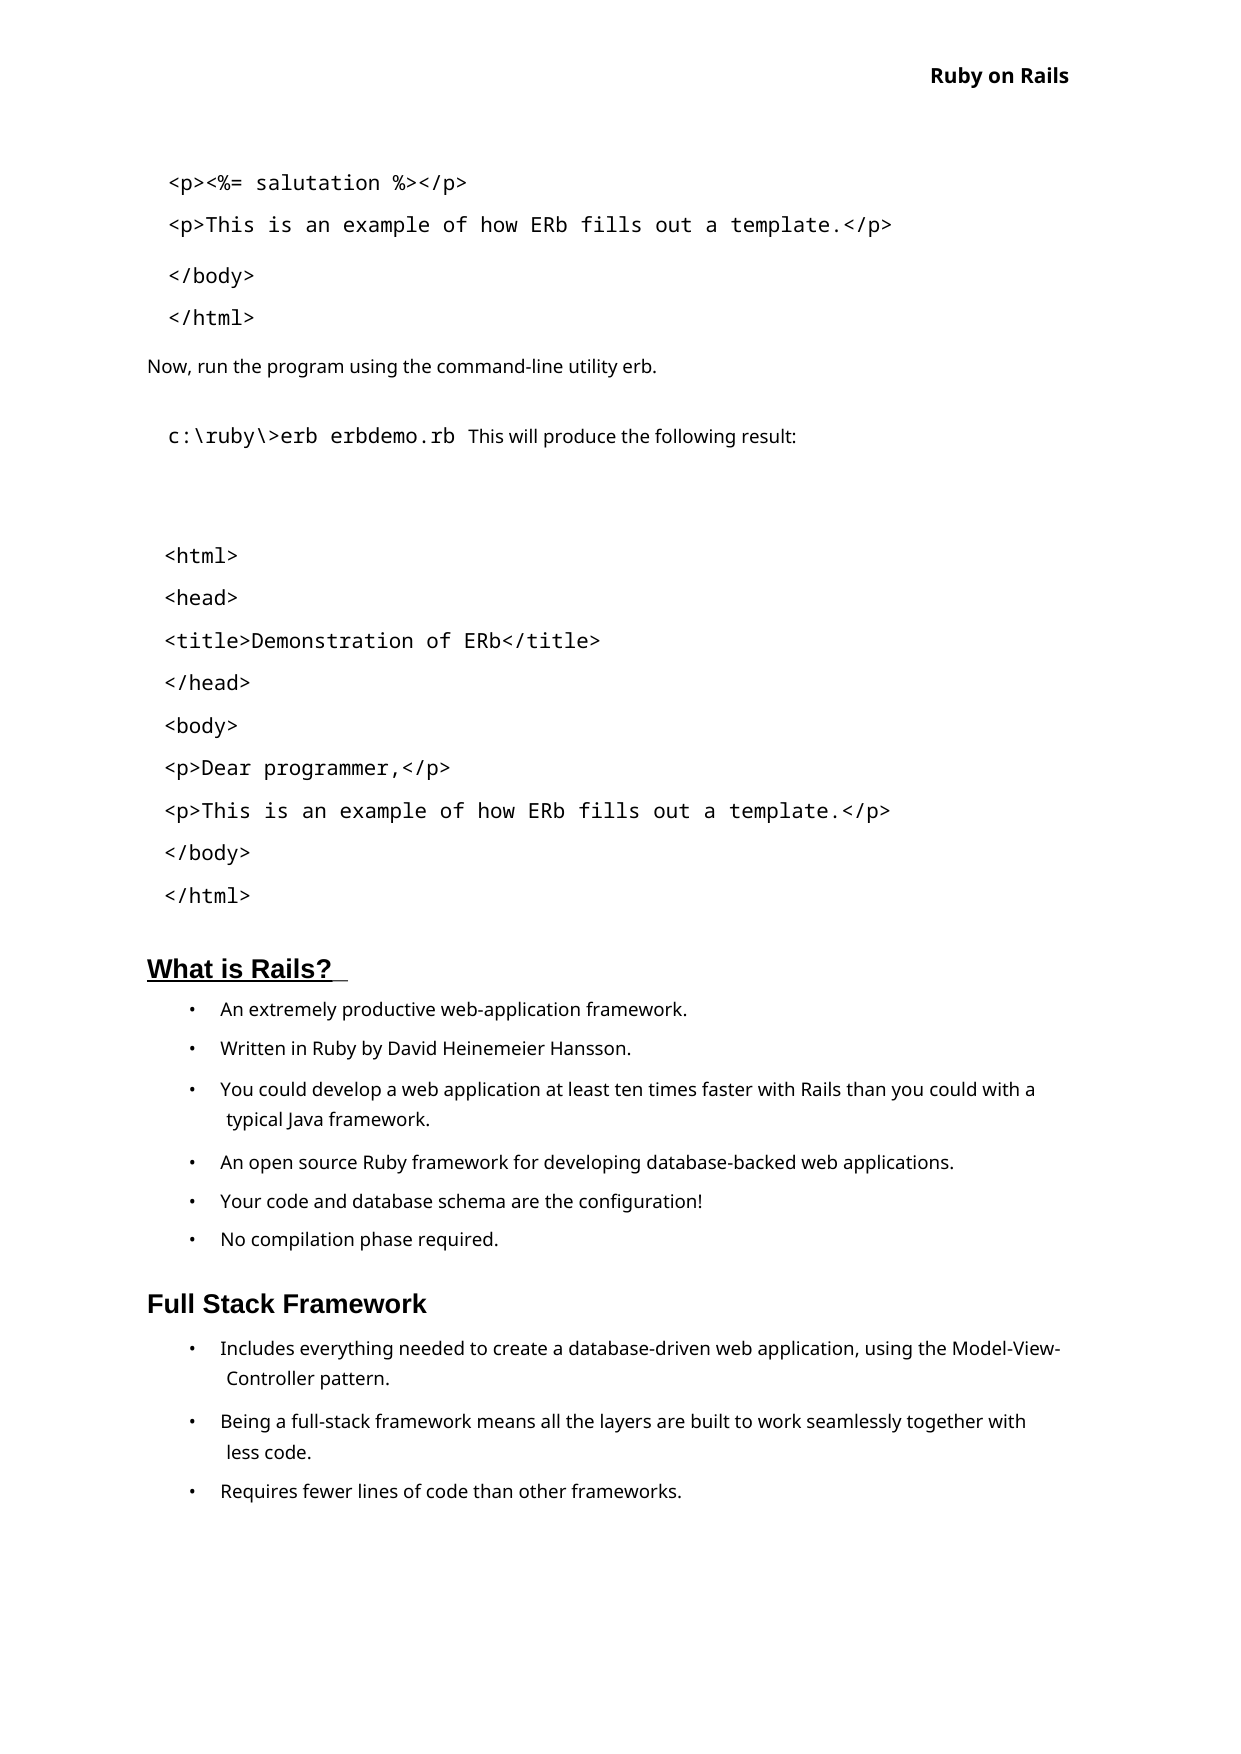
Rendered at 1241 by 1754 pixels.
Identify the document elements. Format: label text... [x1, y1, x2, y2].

text Now, run the program using the command-line utility erb. [147, 353, 1154, 378]
text What is Rails?_ [147, 953, 1154, 984]
text • You could develop a web application at least ten times faster with Rails than you could with a typical Java framework. [188, 1076, 1049, 1132]
text <p>This is an example of how ERb fills out a template.</p> [163, 796, 1154, 824]
text • Written in Ruby by David Heinemeier Hansson. [188, 1035, 1154, 1060]
text <p>This is an example of how ERb fills out a template.</p> [168, 210, 1154, 238]
text • Your code and database schema are the configuration! [188, 1188, 1154, 1213]
text • Includes everything needed to create a database-driven web application, using the Model-View-Controller pattern. [188, 1336, 1084, 1391]
text Full Stack Framework [147, 1288, 1154, 1319]
text • An extremely productive web-application framework. [188, 997, 1154, 1022]
text • An open source Ruby framework for developing database-backed web applications. [188, 1149, 1154, 1174]
text <body> [163, 711, 1154, 739]
text </head> [163, 668, 1154, 697]
text </body> [163, 838, 1154, 867]
text <p>Dear programmer,</p> [163, 753, 1154, 782]
text <p><%= salutation %></p> [168, 168, 1154, 197]
text </html> [168, 303, 1154, 331]
text <head> [163, 583, 1154, 612]
text </body> [168, 261, 1154, 289]
text Ruby on Rails [930, 61, 1154, 89]
text <title>Demonstration of ERb</title> [163, 626, 1154, 654]
text c:\ruby\>erb erbdemo.rb This will produce the following result: [168, 421, 1154, 449]
text <html> [163, 541, 1154, 569]
text • No compilation phase required. [188, 1226, 1154, 1252]
text • Being a full-stack framework means all the layers are built to work seamlessly together with less code. [188, 1409, 1057, 1464]
text </html> [163, 881, 1154, 909]
text • Requires fewer lines of code than other frameworks. [188, 1478, 1154, 1504]
